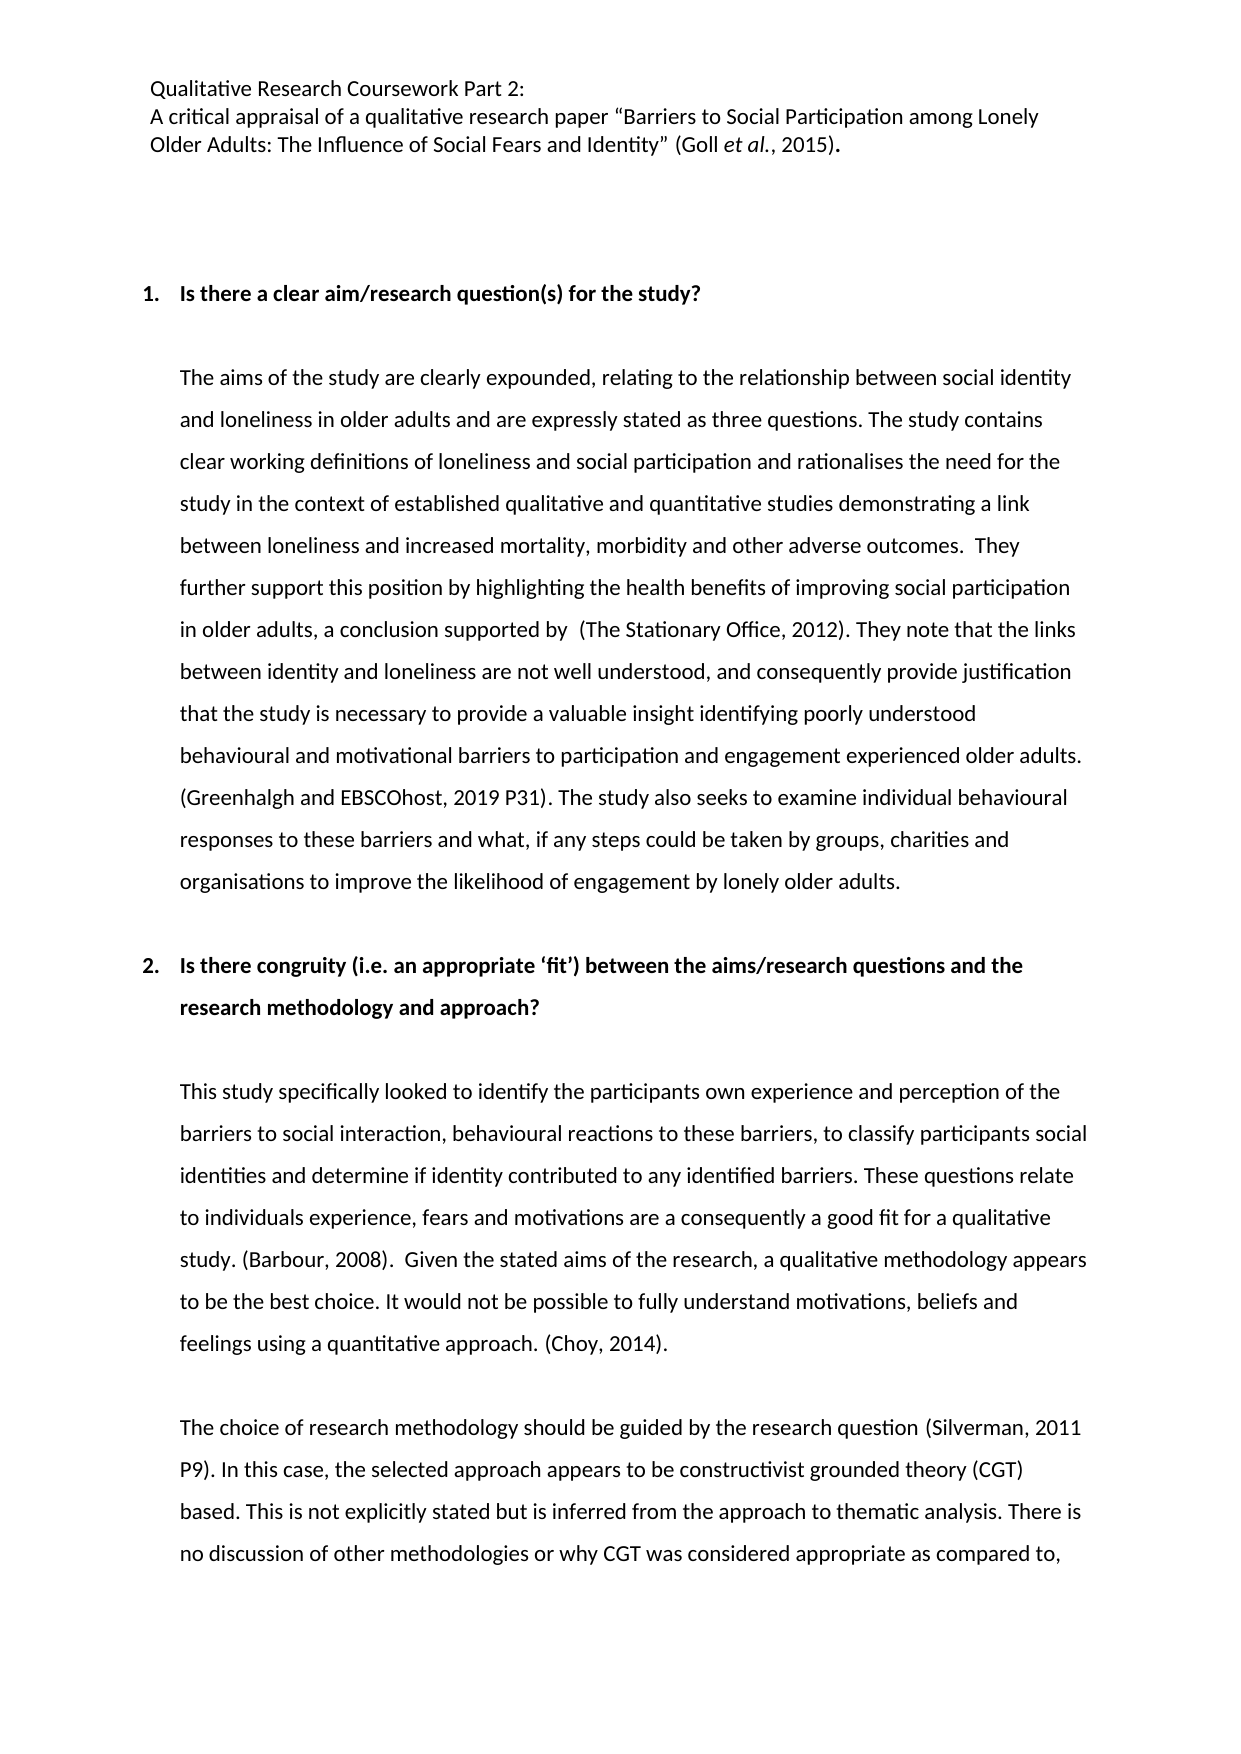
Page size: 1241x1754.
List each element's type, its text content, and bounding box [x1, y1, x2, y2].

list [179, 1413, 1090, 1567]
list Is there congruity (i.e. an appropriate ‘fit’) between the aims/research questions and the research methodology and approach? This study specifically looked to identify the participants own experience and perception of the barriers to social interaction, behavioural reactions to these barriers, to classify participants social identities and determine if identity contributed to any identified barriers. These questions relate to individuals experience, fears and motivations are a consequently a good fit for a qualitative study. (Barbour, 2008). Given the stated aims of the research, a qualitative methodology appears to be the best choice. It would not be possible to fully understand motivations, beliefs and feelings using a quantitative approach. (Choy, 2014). [142, 951, 1090, 1357]
list Is there a clear aim/research question(s) for the study? The aims of the study are clearly expounded, relating to the relationship between social identity and loneliness in older adults and are expressly stated as three questions. The study contains clear working definitions of loneliness and social participation and rationalises the need for the study in the context of established qualitative and quantitative studies demonstrating a link between loneliness and increased mortality, morbidity and other adverse outcomes. They further support this position by highlighting the health benefits of improving social participation in older adults, a conclusion supported by (The Stationary Office, 2012). They note that the links between identity and loneliness are not well understood, and consequently provide justification that the study is necessary to provide a valuable insight identifying poorly understood behavioural and motivational barriers to participation and engagement experienced older adults. (Greenhalgh and EBSCOhost, 2019 P31). The study also seeks to examine individual behavioural responses to these barriers and what, if any steps could be taken by groups, charities and organisations to improve the likelihood of engagement by lonely older adults. [142, 279, 1090, 937]
